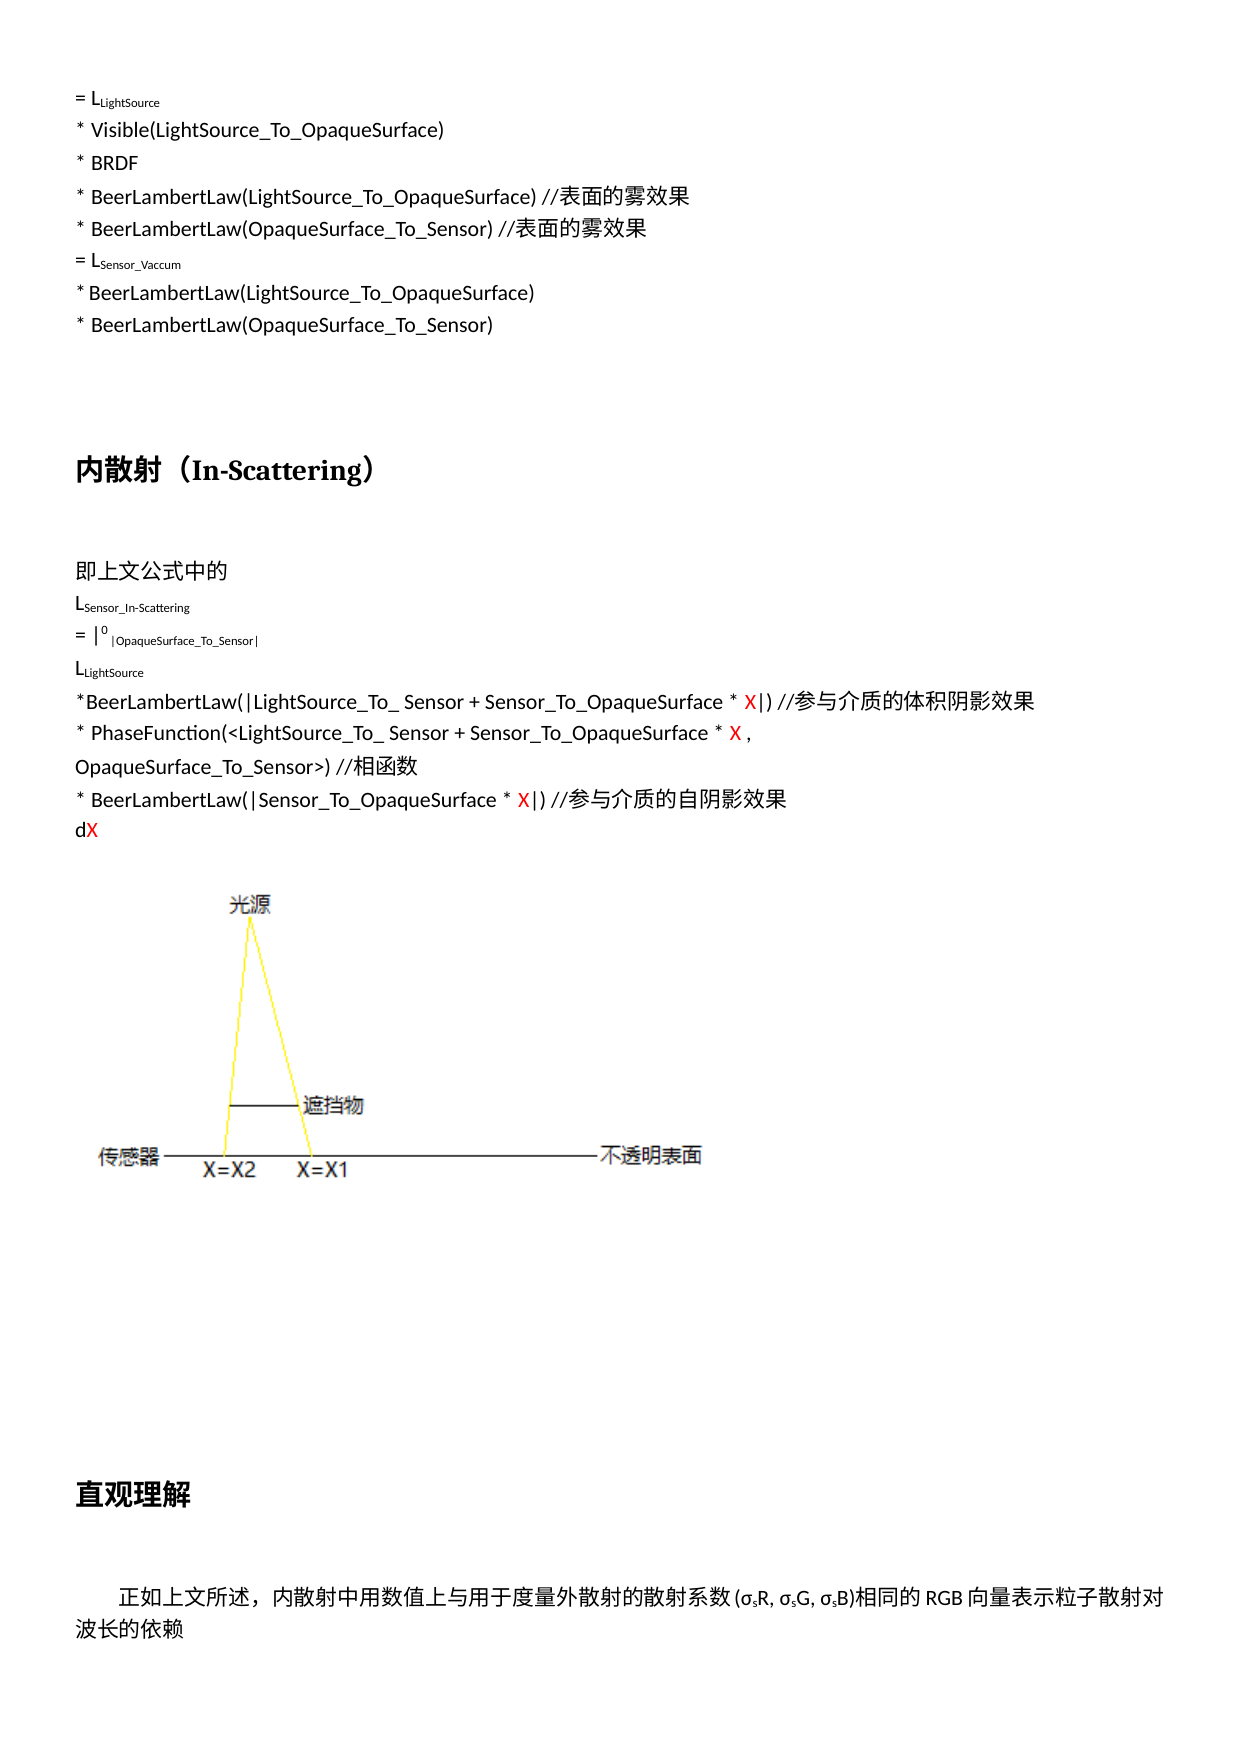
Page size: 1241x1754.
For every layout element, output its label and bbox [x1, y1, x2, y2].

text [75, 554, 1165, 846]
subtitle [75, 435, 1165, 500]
picture [75, 878, 739, 1215]
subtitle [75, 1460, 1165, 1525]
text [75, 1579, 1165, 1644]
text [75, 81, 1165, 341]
